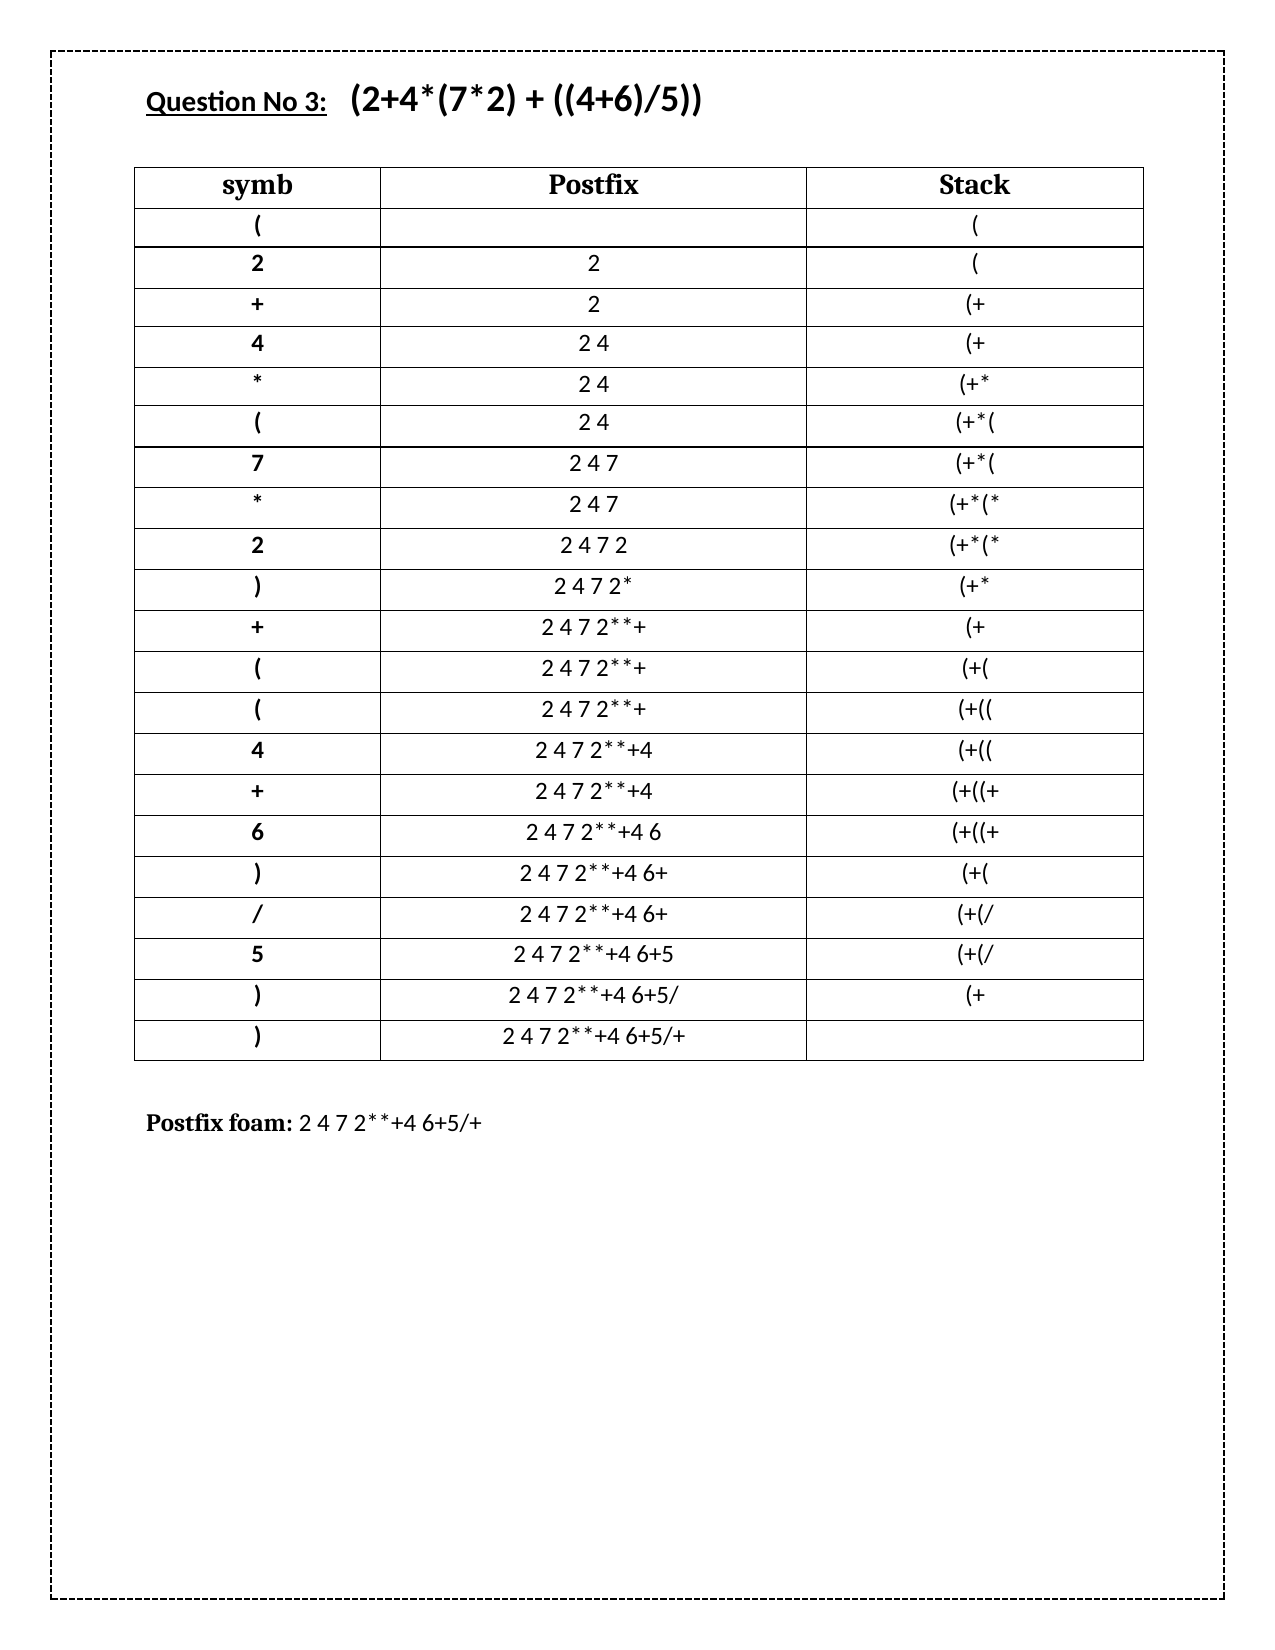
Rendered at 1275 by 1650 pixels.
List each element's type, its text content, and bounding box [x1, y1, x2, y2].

table_cell (+* [807, 570, 1143, 610]
table_cell 2 [381, 248, 806, 287]
table_cell (+(/ [807, 898, 1143, 938]
table_cell 2 [135, 248, 380, 287]
table_cell ( [807, 209, 1143, 246]
table_cell (+ [807, 611, 1143, 651]
table_cell 2 4 7 2**+4 6+5/ [381, 980, 806, 1019]
table_cell + [135, 289, 380, 326]
table_cell 2 4 7 2* [381, 570, 806, 610]
table_cell (+((+ [807, 775, 1143, 815]
table_cell 2 4 7 2**+ [381, 693, 806, 733]
table_cell (+(( [807, 693, 1143, 733]
table_cell [807, 1021, 1143, 1060]
table_cell (+* [807, 368, 1143, 405]
table_cell (+( [807, 857, 1143, 897]
table_cell ( [135, 652, 380, 692]
table_cell 7 [135, 448, 380, 487]
table_cell ) [135, 1021, 380, 1060]
table_cell + [135, 775, 380, 815]
table_cell 2 [135, 529, 380, 569]
table_cell 2 4 7 2**+4 6 [381, 816, 806, 856]
table_cell ( [135, 406, 380, 446]
table_cell (+(/ [807, 939, 1143, 978]
table_header symb [135, 168, 380, 208]
table_cell ) [135, 570, 380, 610]
table_cell 2 4 7 [381, 448, 806, 487]
table_cell 2 4 [381, 368, 806, 405]
table_cell 2 4 7 2**+ [381, 652, 806, 692]
table_cell (+*(* [807, 488, 1143, 528]
table_cell 2 4 7 2**+4 [381, 775, 806, 815]
table_cell * [135, 488, 380, 528]
table_cell 2 4 [381, 406, 806, 446]
table_cell ( [135, 693, 380, 733]
table_cell (+ [807, 289, 1143, 326]
table_cell 2 4 7 2**+4 6+5/+ [381, 1021, 806, 1060]
table_cell (+*( [807, 406, 1143, 446]
table_cell 2 [381, 289, 806, 326]
table_header Stack [807, 168, 1143, 208]
table_cell * [135, 368, 380, 405]
table_cell [381, 209, 806, 246]
table_cell 2 4 7 2**+4 [381, 734, 806, 774]
table_cell (+ [807, 980, 1143, 1019]
table_header Postfix [381, 168, 806, 208]
table_cell 2 4 7 2**+ [381, 611, 806, 651]
table_cell 2 4 7 2**+4 6+ [381, 857, 806, 897]
table_cell (+((+ [807, 816, 1143, 856]
table_cell 2 4 7 [381, 488, 806, 528]
table_cell + [135, 611, 380, 651]
table_cell (+*(* [807, 529, 1143, 569]
table_cell 6 [135, 816, 380, 856]
table_cell / [135, 898, 380, 938]
table_cell 2 4 7 2 [381, 529, 806, 569]
table_cell 2 4 [381, 327, 806, 367]
table_cell (+(( [807, 734, 1143, 774]
table_cell ( [135, 209, 380, 246]
table_cell 5 [135, 939, 380, 978]
table_cell 2 4 7 2**+4 6+5 [381, 939, 806, 978]
table_cell 4 [135, 734, 380, 774]
table_cell ) [135, 980, 380, 1019]
text Question No 3: (2+4*(7*2) + ((4+6)/5)) [146, 75, 1125, 121]
table_cell (+ [807, 327, 1143, 367]
text Postfix foam: 2 4 7 2**+4 6+5/+ [146, 1107, 1125, 1138]
table_cell 4 [135, 327, 380, 367]
table_cell (+*( [807, 448, 1143, 487]
table_cell ( [807, 248, 1143, 287]
table_cell (+( [807, 652, 1143, 692]
table_cell ) [135, 857, 380, 897]
table_cell 2 4 7 2**+4 6+ [381, 898, 806, 938]
